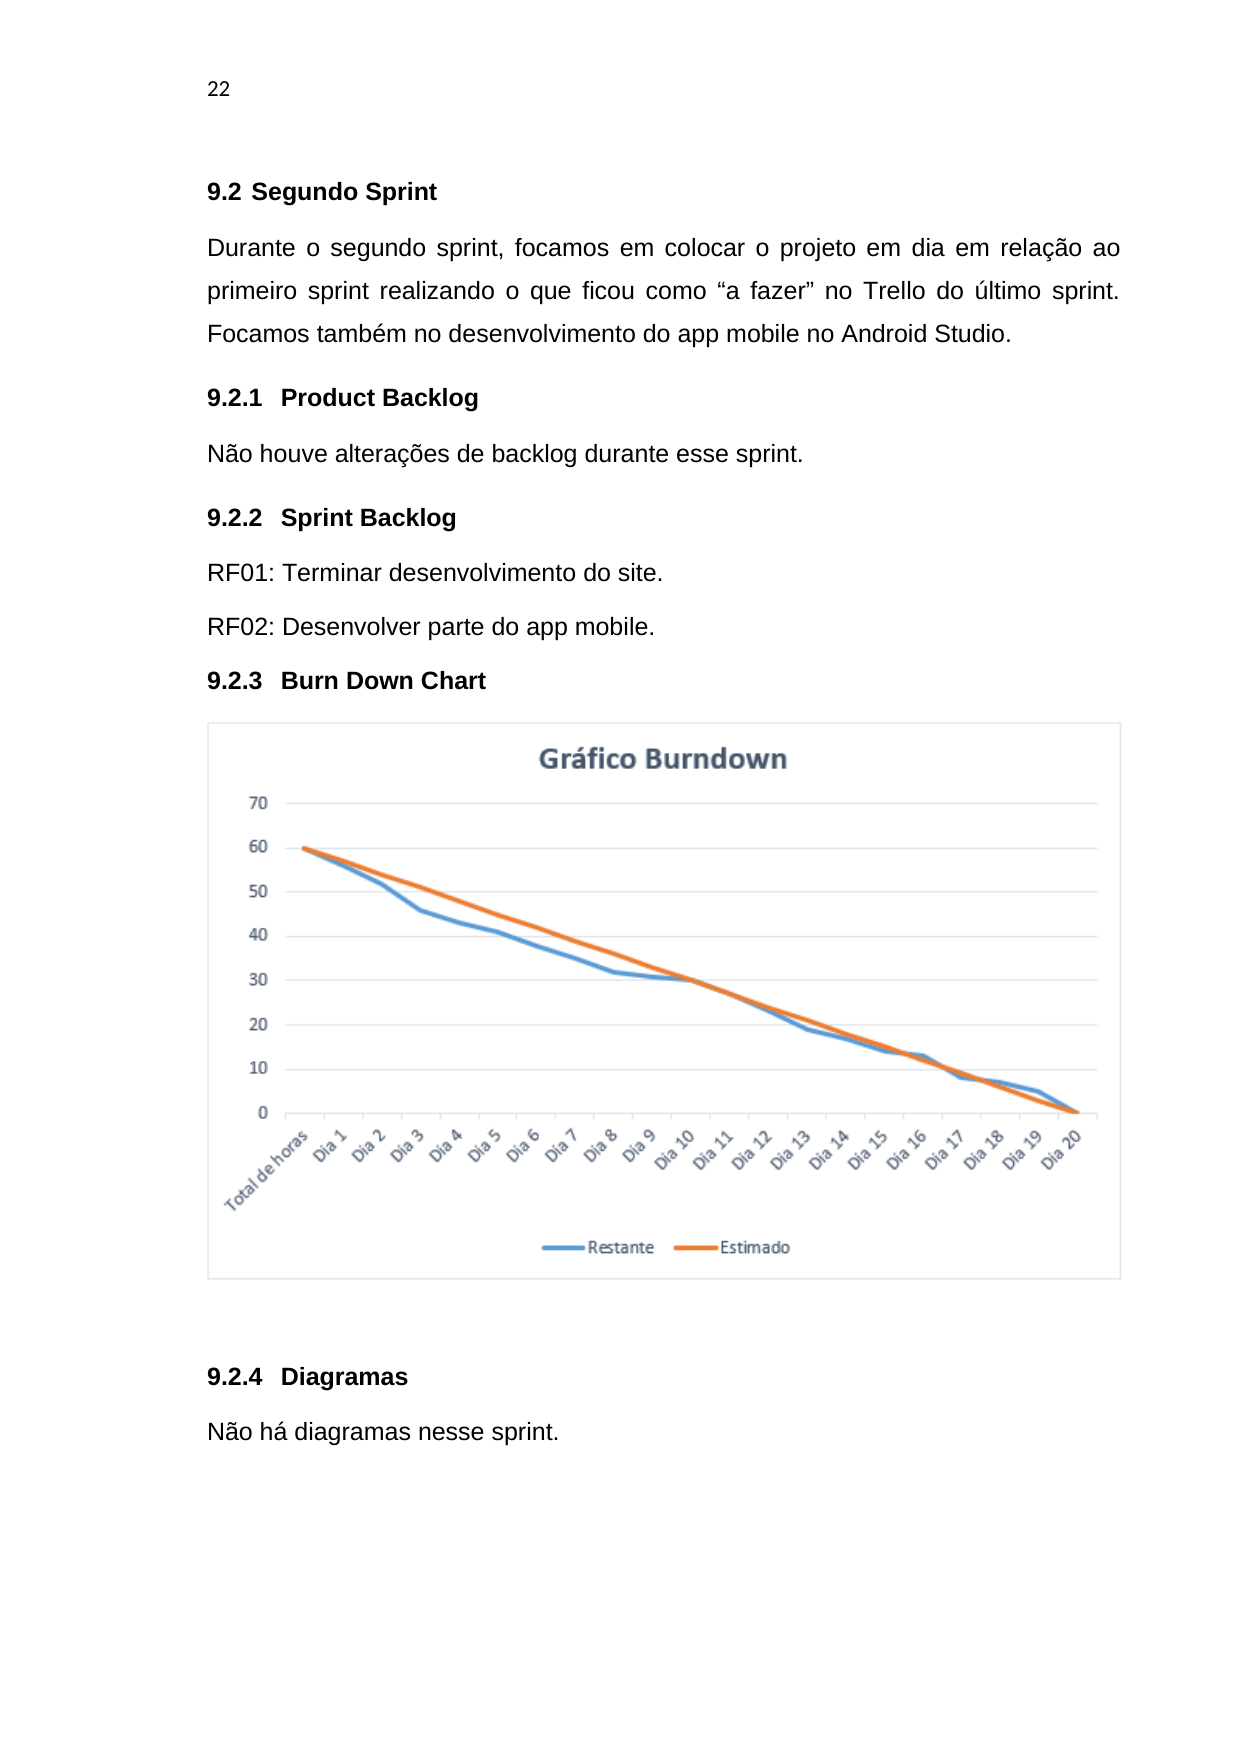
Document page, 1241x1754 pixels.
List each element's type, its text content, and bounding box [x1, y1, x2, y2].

text RF02: Desenvolver parte do app mobile. [207, 612, 1122, 641]
subtitle Segundo Sprint [207, 177, 1122, 206]
subtitle Diagramas [207, 1362, 1122, 1390]
picture [206, 721, 1123, 1283]
subtitle Product Backlog [207, 383, 1122, 412]
text Não houve alterações de backlog durante esse sprint. [207, 439, 1122, 467]
text RF01: Terminar desenvolvimento do site. [207, 558, 1122, 587]
text Não há diagramas nesse sprint. [207, 1417, 1122, 1446]
subtitle Burn Down Chart [207, 666, 1122, 695]
subtitle Sprint Backlog [207, 503, 1122, 531]
text Durante o segundo sprint, focamos em colocar o projeto em dia em relação ao primeiro sprint realizando o que ficou como “a fazer” no Trello do último sprint. Focamos também no desenvolvimento do app mobile no Android Studio. [207, 233, 1122, 348]
